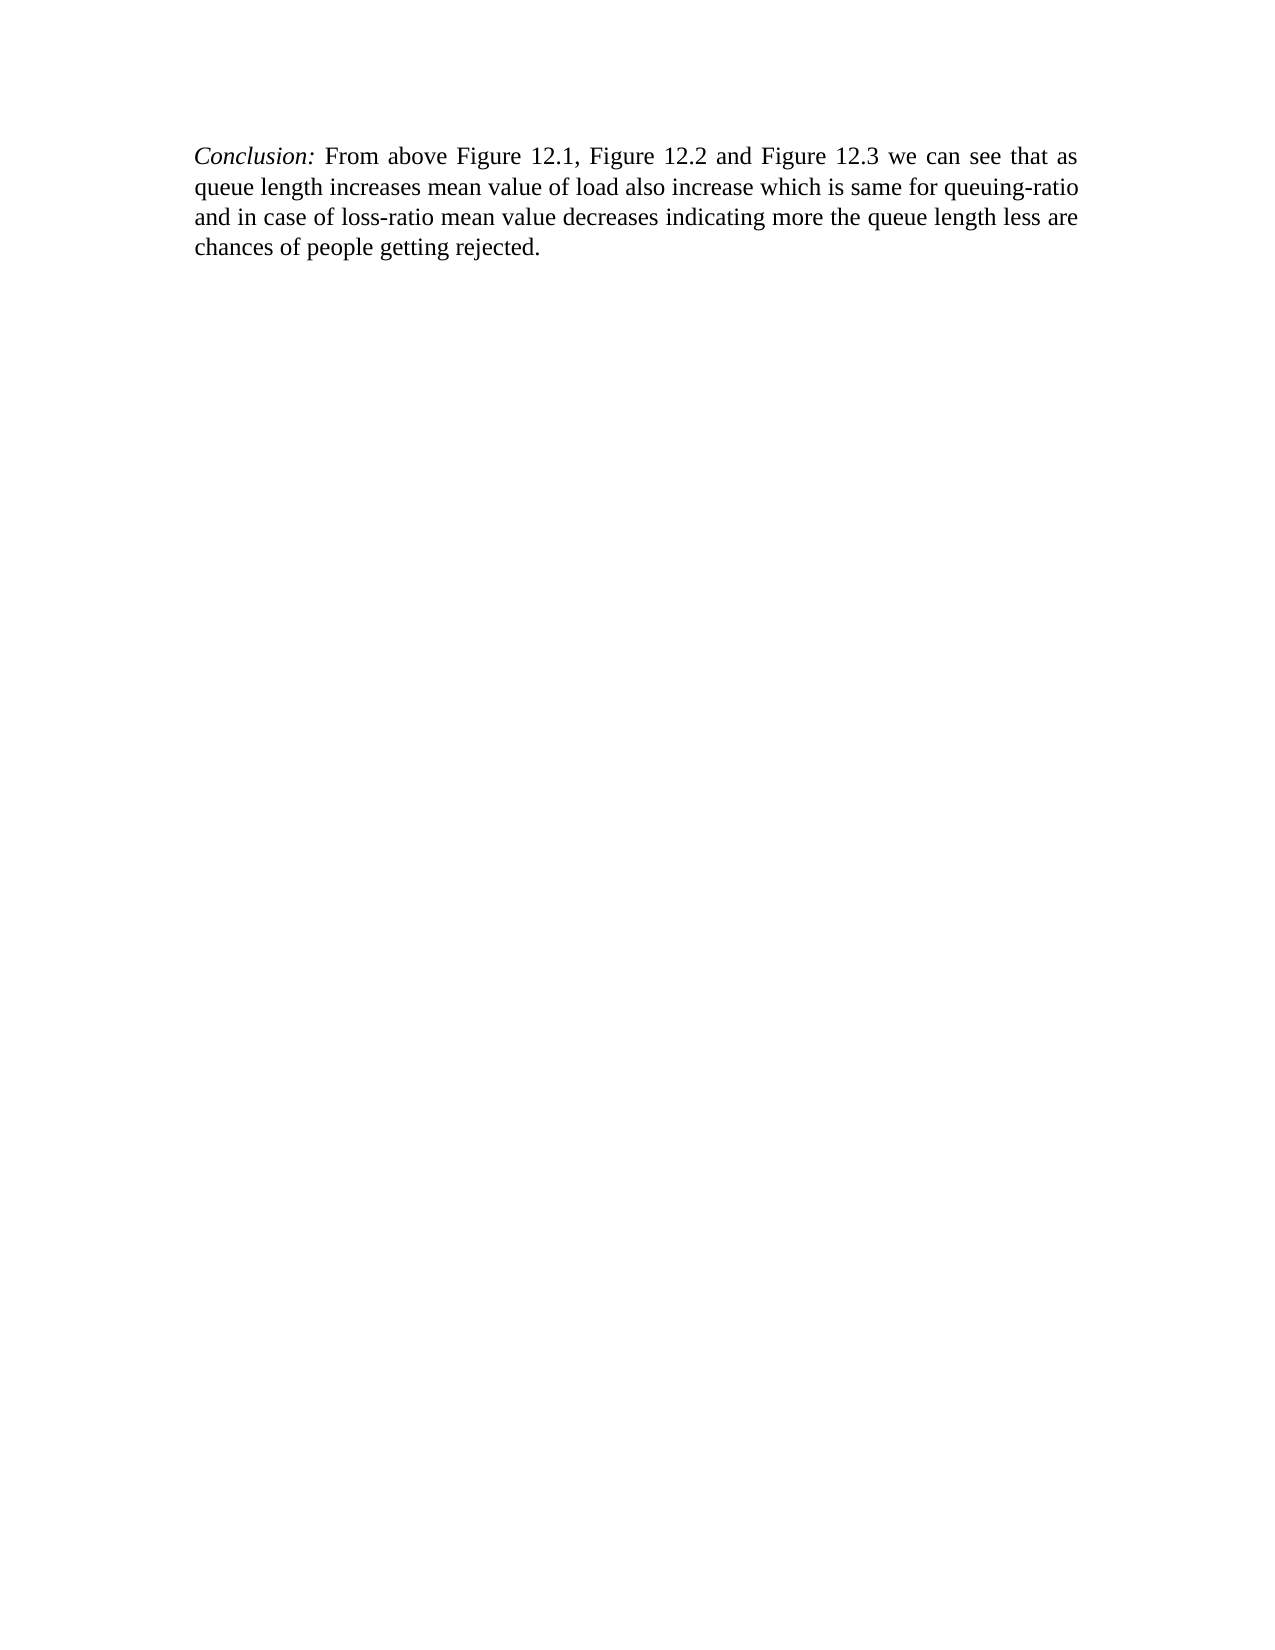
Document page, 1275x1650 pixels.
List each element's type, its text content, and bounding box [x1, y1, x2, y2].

text Conclusion: From above Figure 12.1, Figure 12.2 and Figure 12.3 we can see that as queue length increases mean value of load also increase which is same for queuing-ratio and in case of loss-ratio mean value decreases indicating more the queue length less are chances of people getting rejected. [193, 141, 1080, 261]
